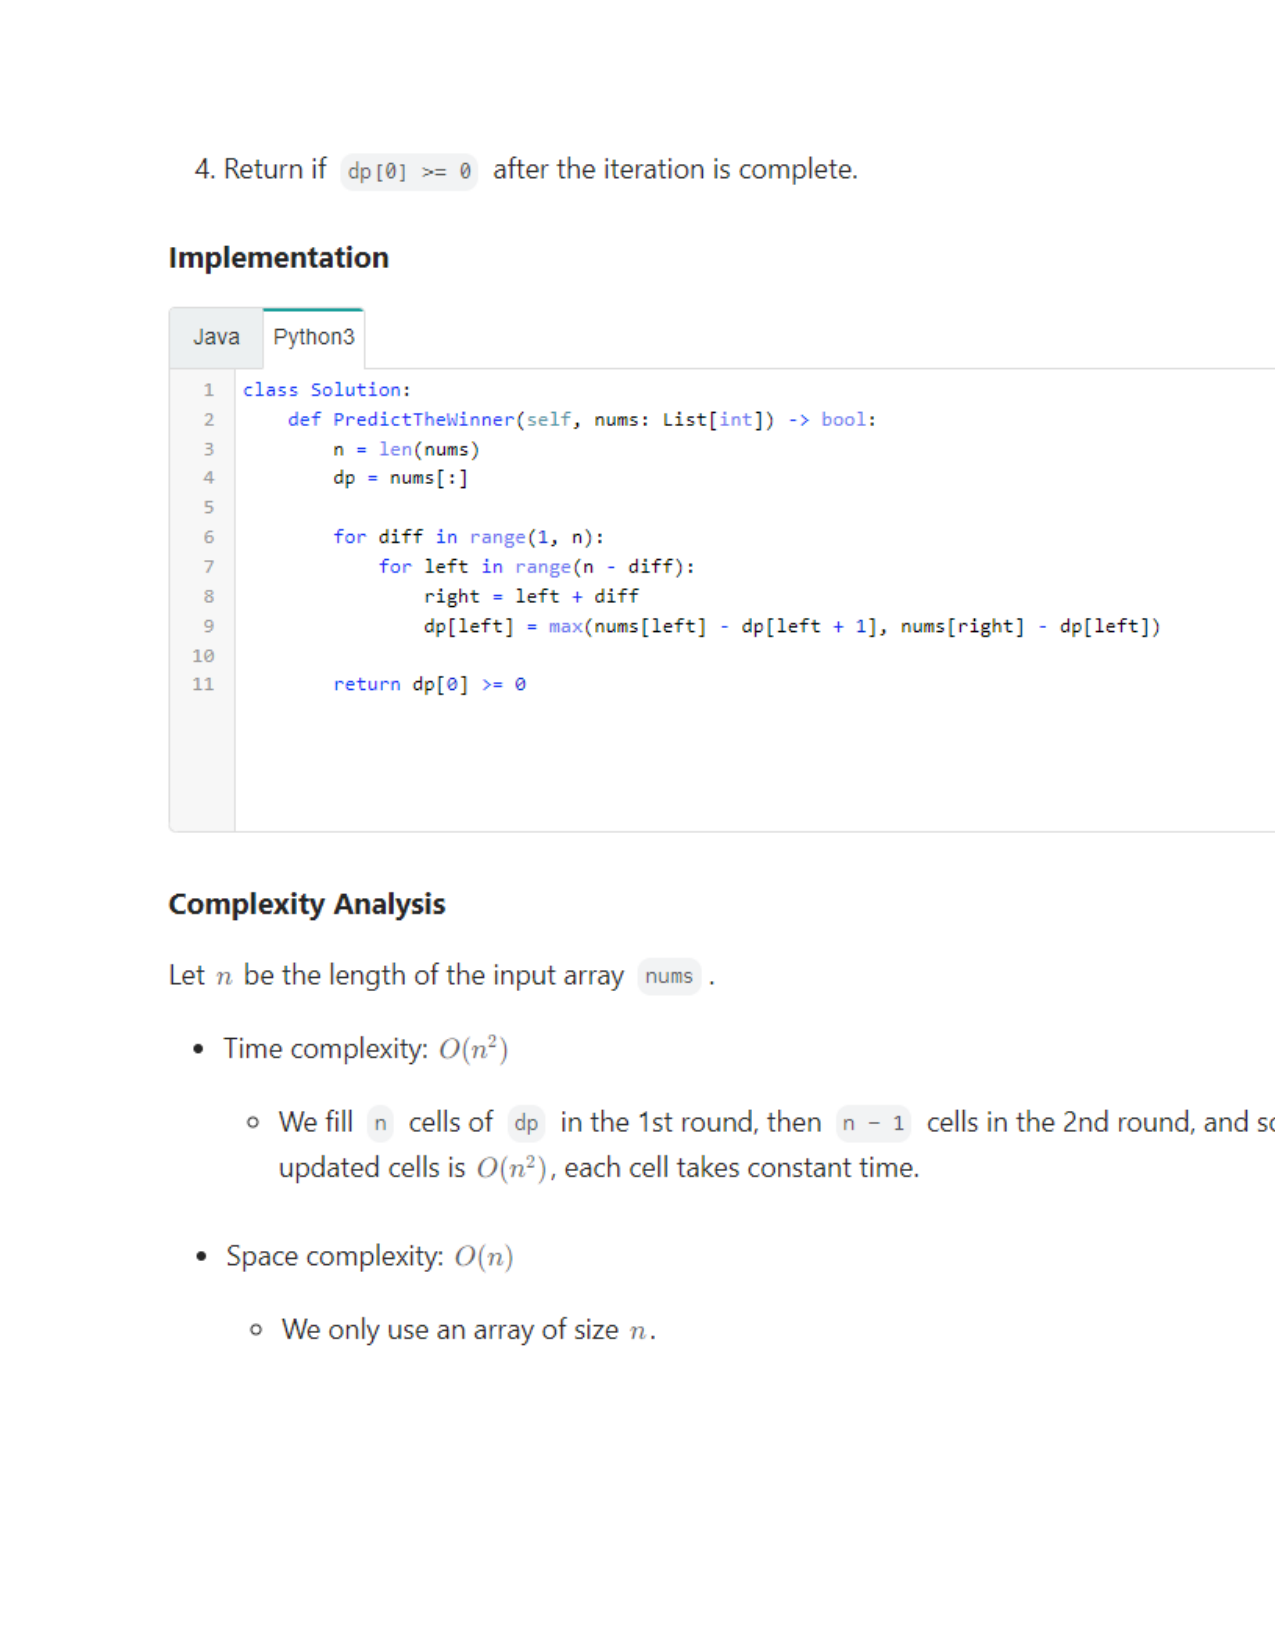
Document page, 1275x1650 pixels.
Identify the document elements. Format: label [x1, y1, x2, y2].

picture [150, 150, 1275, 1207]
picture [150, 1225, 1275, 1430]
